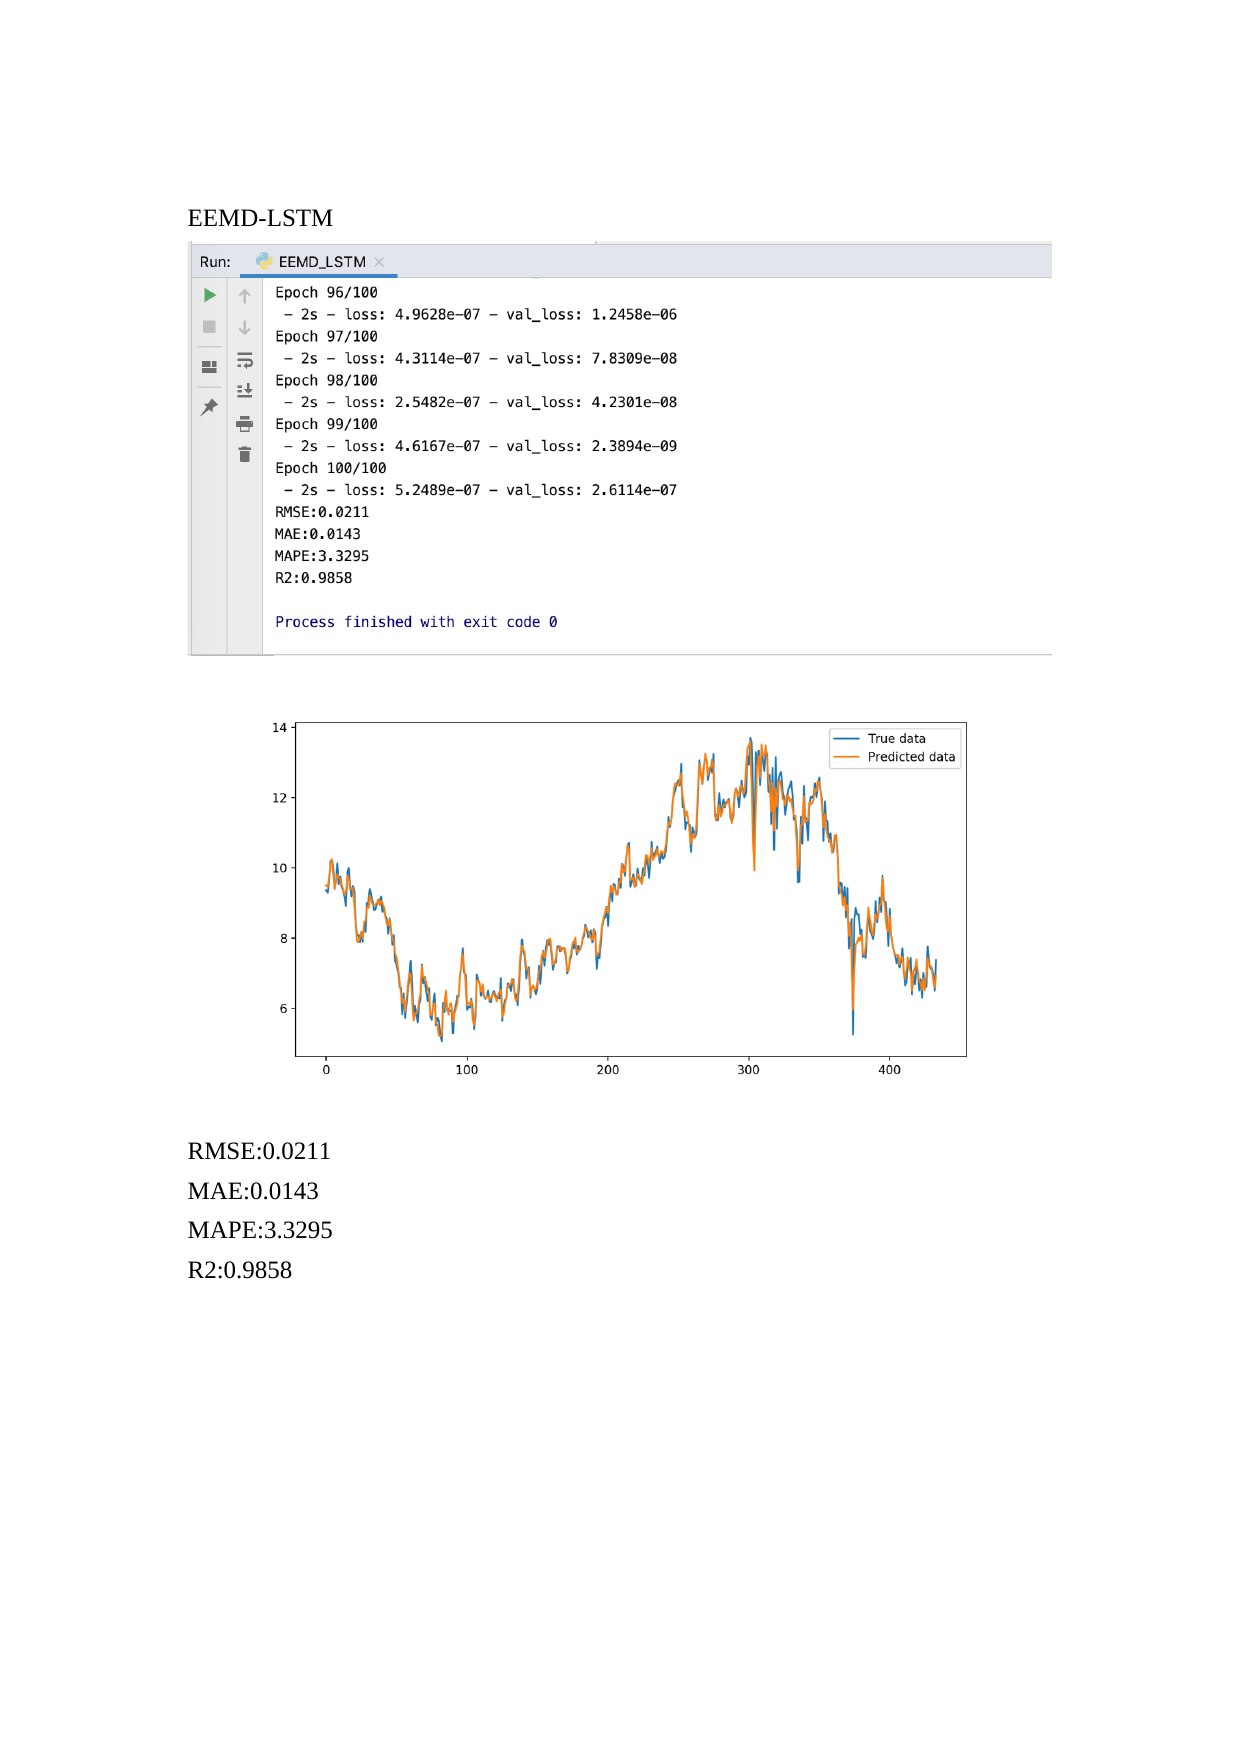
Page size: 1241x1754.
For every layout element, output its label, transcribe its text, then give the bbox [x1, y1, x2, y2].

text MAE:0.0143 [187, 1174, 1053, 1206]
picture [187, 671, 1053, 1104]
text RMSE:0.0211 [187, 1104, 1053, 1167]
text R2:0.9858 [187, 1253, 1053, 1286]
picture [187, 241, 1053, 656]
text EEMD-LSTM [187, 202, 1053, 234]
text MAPE:3.3295 [187, 1213, 1053, 1246]
